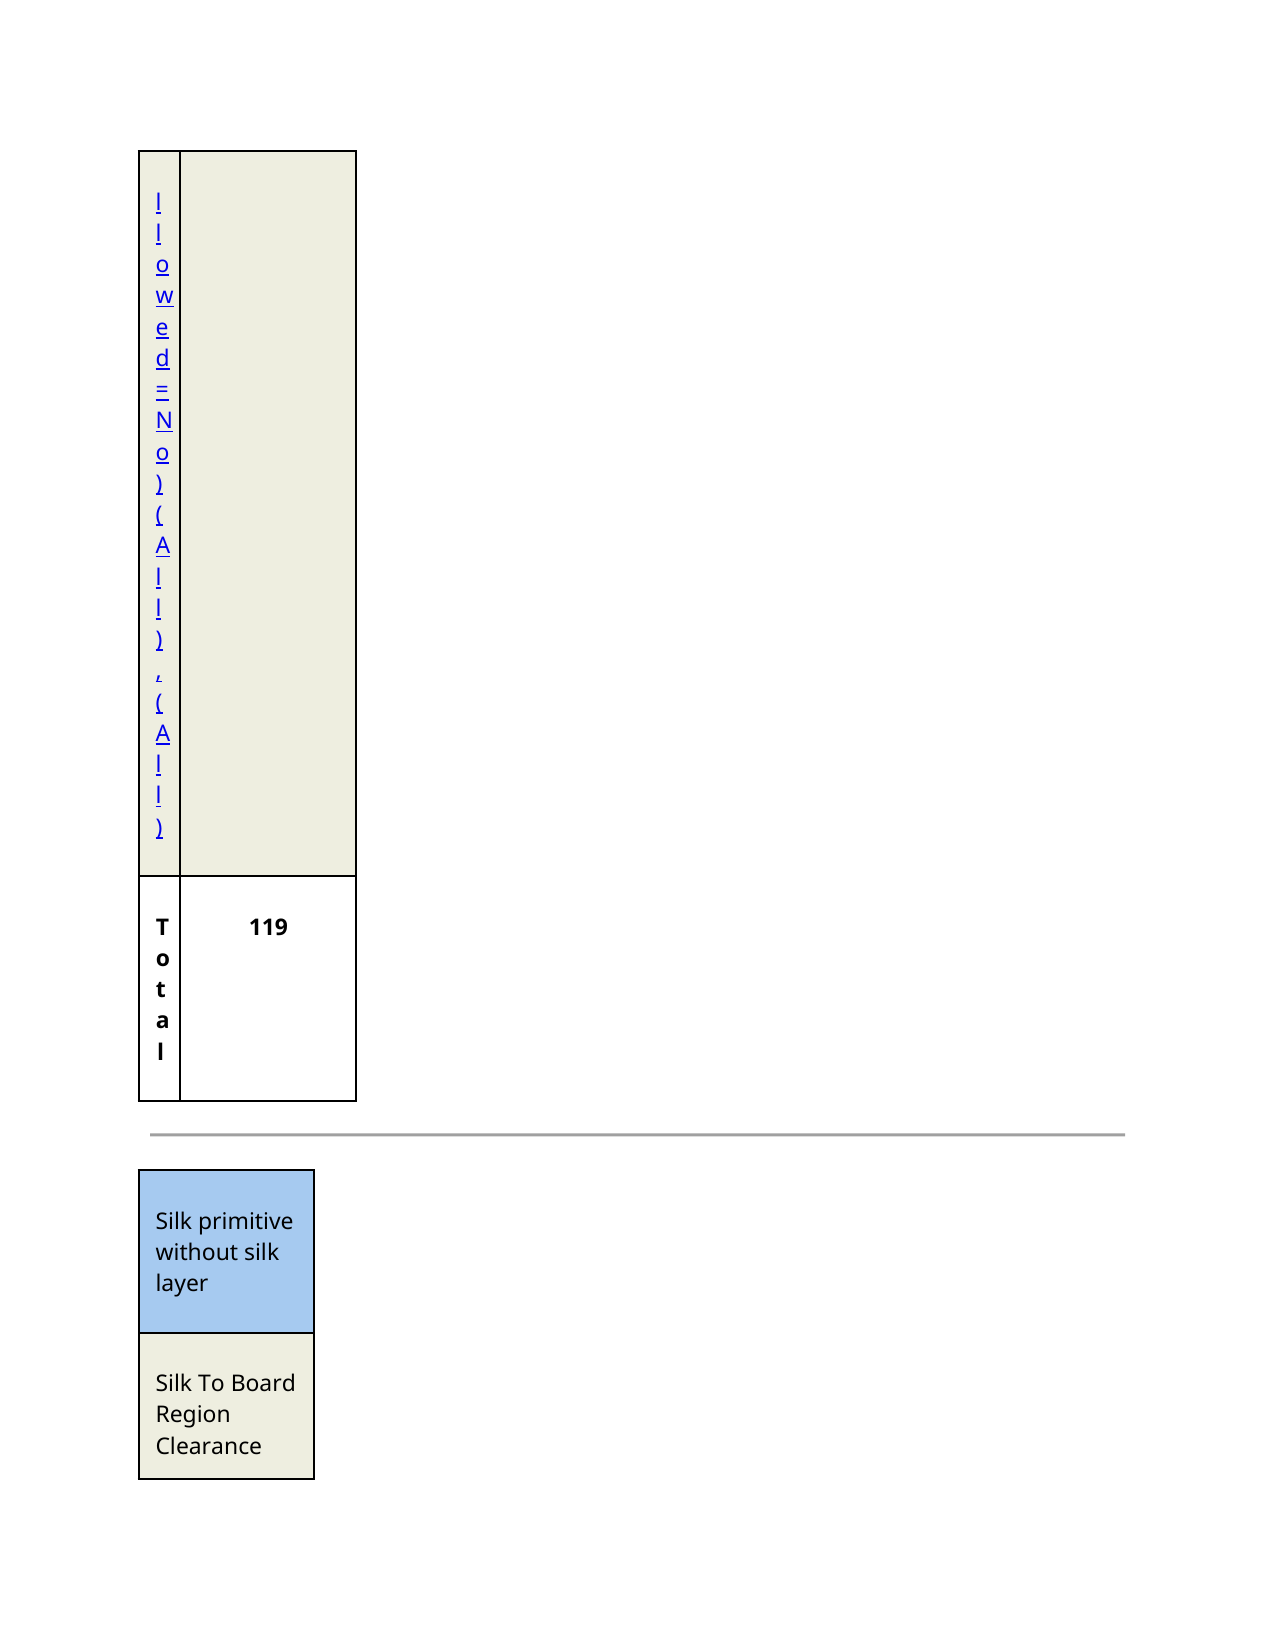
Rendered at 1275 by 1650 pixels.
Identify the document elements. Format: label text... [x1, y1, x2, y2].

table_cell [140, 152, 179, 875]
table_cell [140, 1334, 313, 1478]
table_cell Total [140, 877, 179, 1100]
table_cell 0 [181, 152, 355, 875]
table_header Silk primitive without silk layer [140, 1171, 313, 1332]
table_cell 119 [181, 877, 355, 1100]
